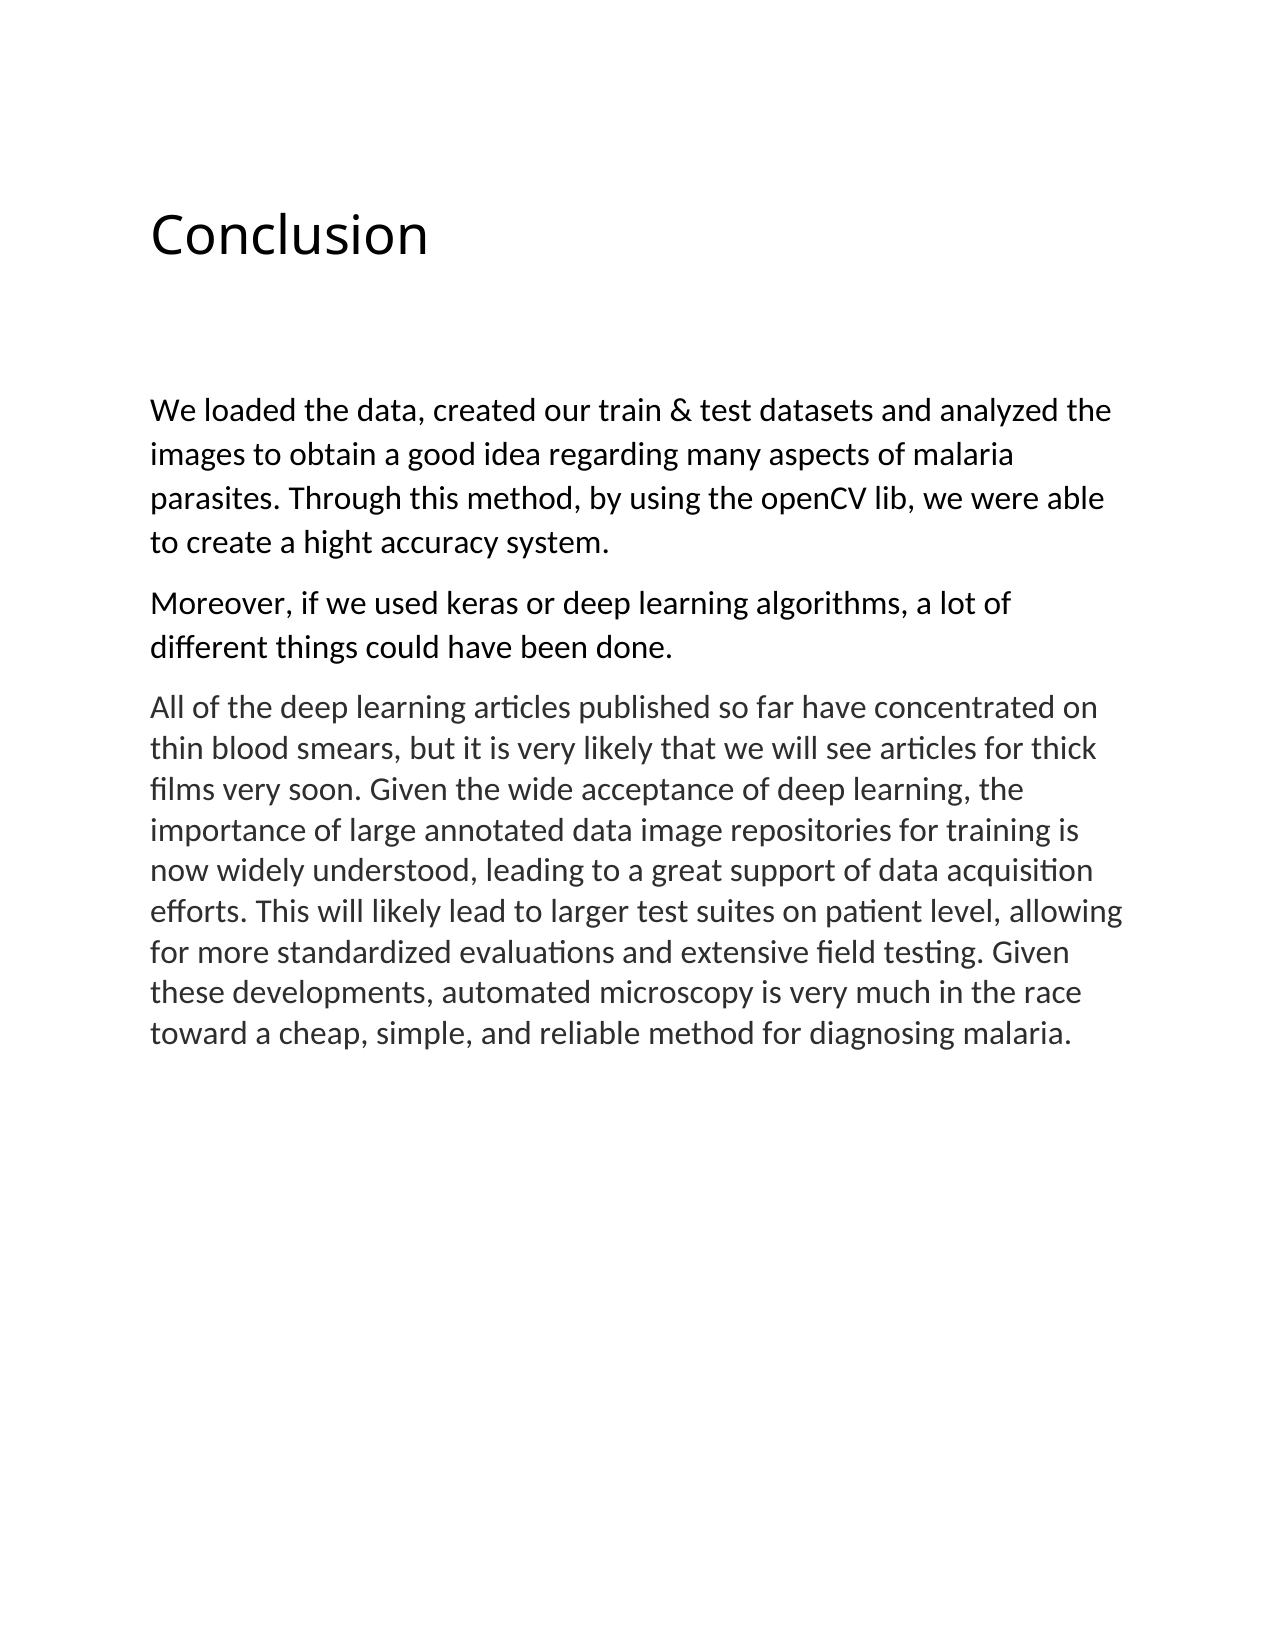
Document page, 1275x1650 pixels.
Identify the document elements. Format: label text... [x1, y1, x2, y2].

text All of the deep learning articles published so far have concentrated on thin blood smears, but it is very likely that we will see articles for thick films very soon. Given the wide acceptance of deep learning, the importance of large annotated data image repositories for training is now widely understood, leading to a great support of data acquisition efforts. This will likely lead to larger test suites on patient level, allowing for more standardized evaluations and extensive field testing. Given these developments, automated microscopy is very much in the race toward a cheap, simple, and reliable method for diagnosing malaria. [150, 686, 1125, 1053]
text We loaded the data, created our train & test datasets and analyzed the images to obtain a good idea regarding many aspects of malaria parasites. Through this method, by using the openCV lib, we were able to create a hight accuracy system. [150, 389, 1125, 562]
text Moreover, if we used keras or deep learning algorithms, a lot of different things could have been done. [150, 582, 1125, 667]
text Conclusion [150, 197, 1125, 271]
